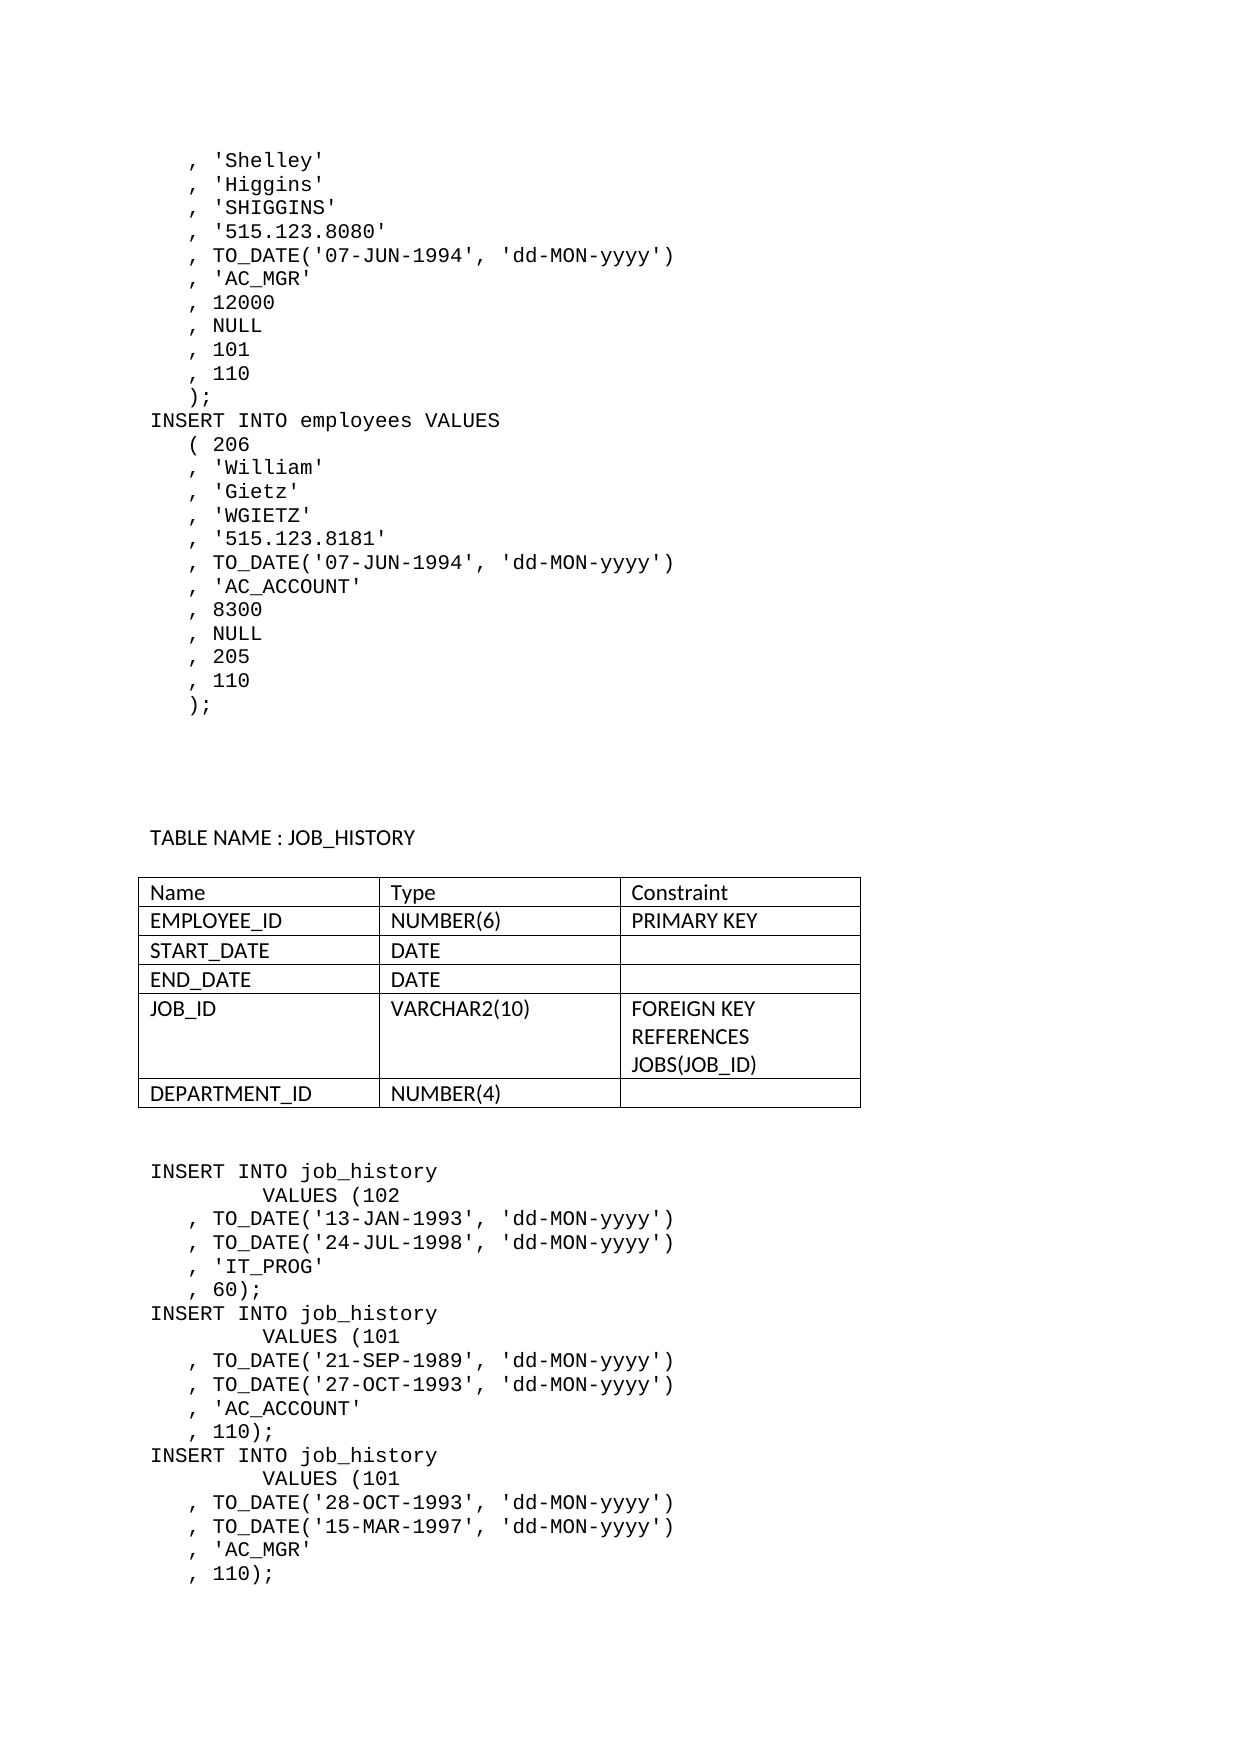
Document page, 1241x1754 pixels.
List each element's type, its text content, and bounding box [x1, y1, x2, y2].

text , 'AC_ACCOUNT' [150, 576, 1090, 599]
text , 'AC_ACCOUNT' [150, 1397, 1090, 1421]
text , 110 [150, 670, 1090, 694]
table_cell START_DATE [139, 936, 379, 964]
table_cell FOREIGN KEY REFERENCES JOBS(JOB_ID) [621, 994, 860, 1078]
text VALUES (101 [150, 1468, 1090, 1492]
text VALUES (101 [150, 1327, 1090, 1350]
text , 110 [150, 363, 1090, 386]
text TABLE NAME : JOB_HISTORY [150, 823, 1090, 852]
text , 110); [150, 1421, 1090, 1445]
text INSERT INTO job_history [150, 1161, 1090, 1185]
text , 205 [150, 647, 1090, 670]
text , TO_DATE('28-OCT-1993', 'dd-MON-yyyy') [150, 1492, 1090, 1516]
table_cell [621, 965, 860, 993]
text , 'Gietz' [150, 481, 1090, 505]
text , 'William' [150, 457, 1090, 481]
table_cell [621, 1079, 860, 1107]
text , NULL [150, 316, 1090, 339]
text , '515.123.8080' [150, 221, 1090, 244]
table_cell DATE [380, 936, 620, 964]
text ); [150, 386, 1090, 410]
text INSERT INTO job_history [150, 1303, 1090, 1327]
text ); [150, 694, 1090, 717]
table_cell PRIMARY KEY [621, 907, 860, 935]
text ( 206 [150, 434, 1090, 457]
text , 12000 [150, 292, 1090, 316]
text , TO_DATE('15-MAR-1997', 'dd-MON-yyyy') [150, 1516, 1090, 1539]
text , TO_DATE('21-SEP-1989', 'dd-MON-yyyy') [150, 1350, 1090, 1374]
text , 'Shelley' [150, 150, 1090, 174]
table_cell DEPARTMENT_ID [139, 1079, 379, 1107]
table_cell DATE [380, 965, 620, 993]
table_header Type [380, 878, 620, 906]
text , 'Higgins' [150, 174, 1090, 197]
text , TO_DATE('07-JUN-1994', 'dd-MON-yyyy') [150, 552, 1090, 576]
text INSERT INTO job_history [150, 1445, 1090, 1468]
text , 8300 [150, 599, 1090, 623]
text , NULL [150, 623, 1090, 647]
table_cell NUMBER(6) [380, 907, 620, 935]
text , 'WGIETZ' [150, 505, 1090, 528]
table_cell NUMBER(4) [380, 1079, 620, 1107]
table_cell JOB_ID [139, 994, 379, 1078]
text , 101 [150, 339, 1090, 363]
text , TO_DATE('24-JUL-1998', 'dd-MON-yyyy') [150, 1232, 1090, 1256]
table_cell EMPLOYEE_ID [139, 907, 379, 935]
text , 110); [150, 1563, 1090, 1587]
text , TO_DATE('07-JUN-1994', 'dd-MON-yyyy') [150, 244, 1090, 268]
text , 'AC_MGR' [150, 1539, 1090, 1563]
text , 'SHIGGINS' [150, 197, 1090, 221]
text , 'AC_MGR' [150, 268, 1090, 292]
text INSERT INTO employees VALUES [150, 410, 1090, 434]
table_cell [621, 936, 860, 964]
text , 'IT_PROG' [150, 1256, 1090, 1279]
text , '515.123.8181' [150, 528, 1090, 552]
table_header Name [139, 878, 379, 906]
text , 60); [150, 1279, 1090, 1303]
text , TO_DATE('13-JAN-1993', 'dd-MON-yyyy') [150, 1208, 1090, 1232]
table_header Constraint [621, 878, 860, 906]
text VALUES (102 [150, 1185, 1090, 1208]
table_cell VARCHAR2(10) [380, 994, 620, 1078]
table_cell END_DATE [139, 965, 379, 993]
text , TO_DATE('27-OCT-1993', 'dd-MON-yyyy') [150, 1374, 1090, 1397]
